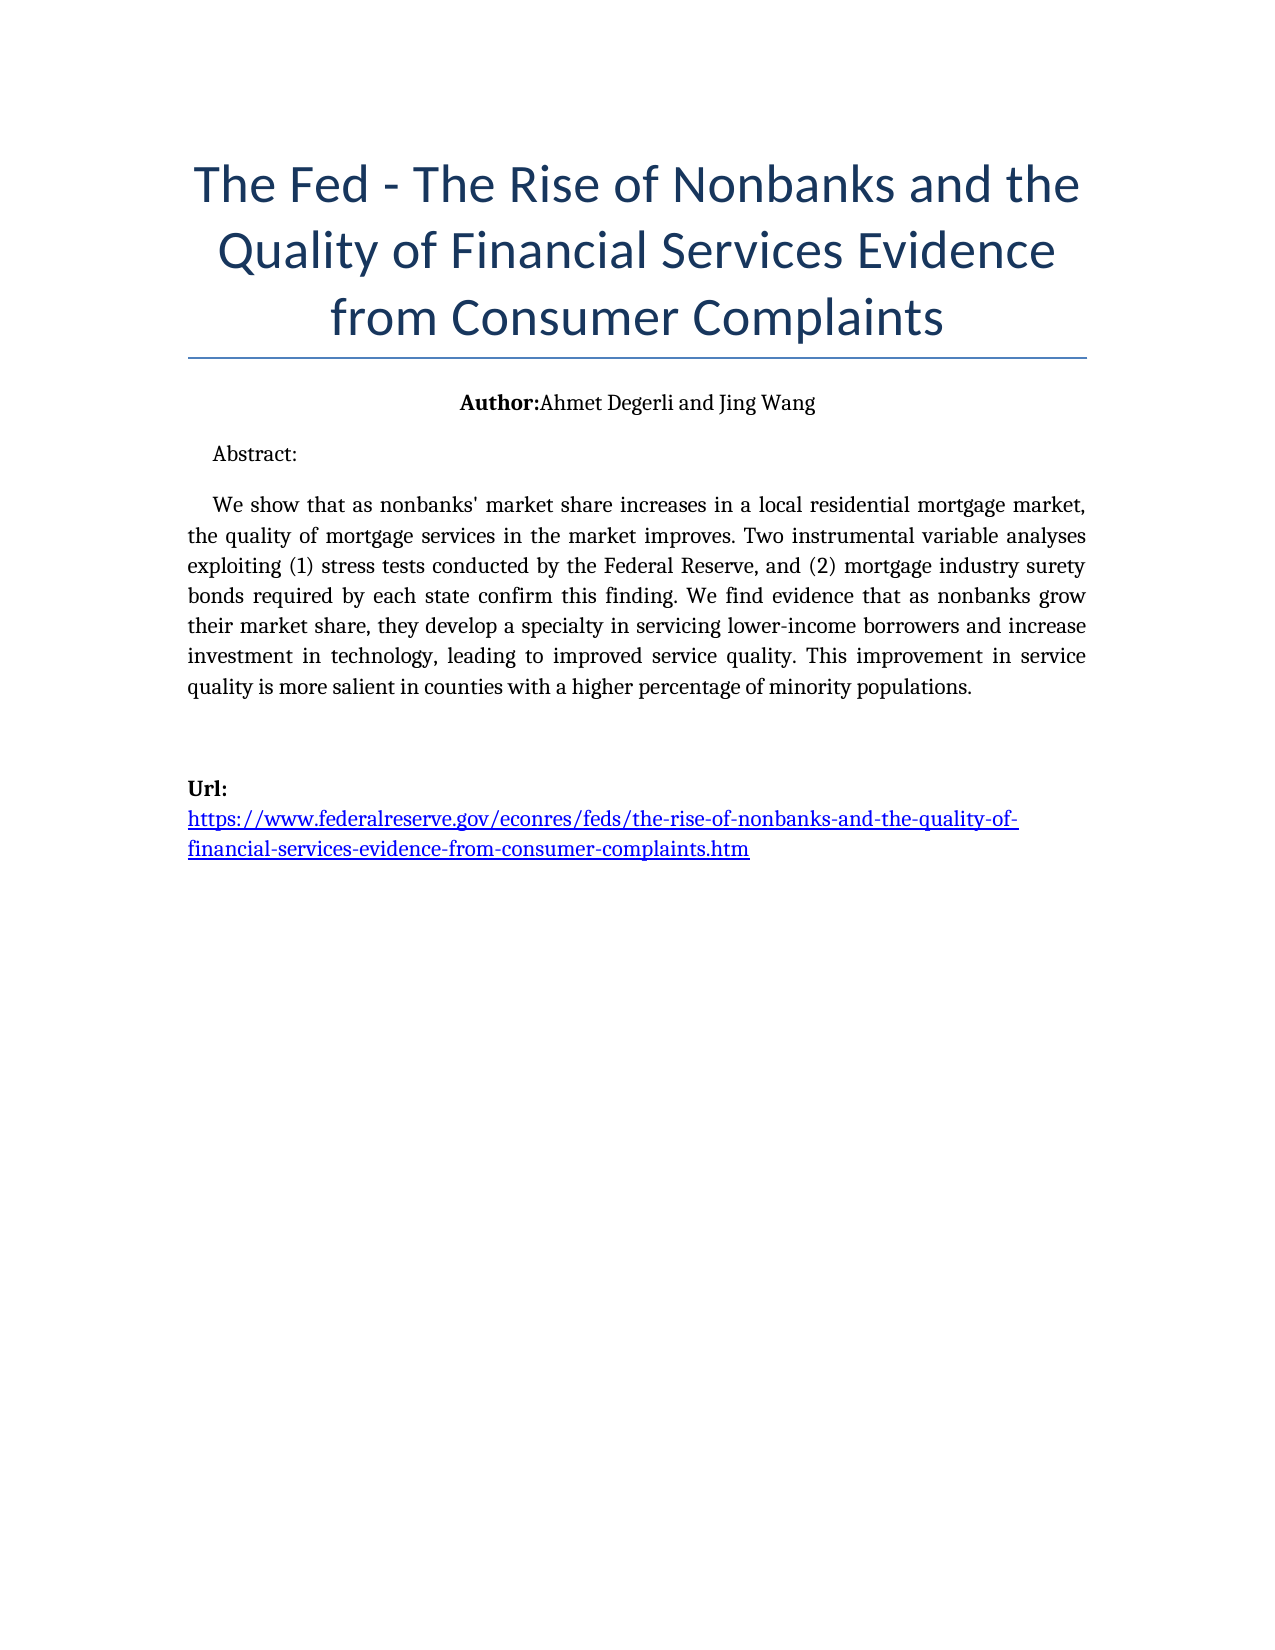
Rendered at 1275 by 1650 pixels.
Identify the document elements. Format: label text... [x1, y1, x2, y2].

text Url: https://www.federalreserve.gov/econres/feds/the-rise-of-nonbanks-and-the-quality-of-financial-services-evidence-from-consumer-complaints.htm [187, 776, 1087, 862]
text We show that as nonbanks' market share increases in a local residential mortgage market, the quality of mortgage services in the market improves. Two instrumental variable analyses exploiting (1) stress tests conducted by the Federal Reserve, and (2) mortgage industry surety bonds required by each state confirm this finding. We find evidence that as nonbanks grow their market share, they develop a specialty in servicing lower-income borrowers and increase investment in technology, leading to improved service quality. This improvement in service quality is more salient in counties with a higher percentage of minority populations. [187, 492, 1087, 700]
text Author:Ahmet Degerli and Jing Wang [187, 390, 1087, 416]
title The Fed - The Rise of Nonbanks and the Quality of Financial Services Evidence from Consumer Complaints [187, 150, 1087, 359]
text Abstract: [187, 441, 1087, 467]
